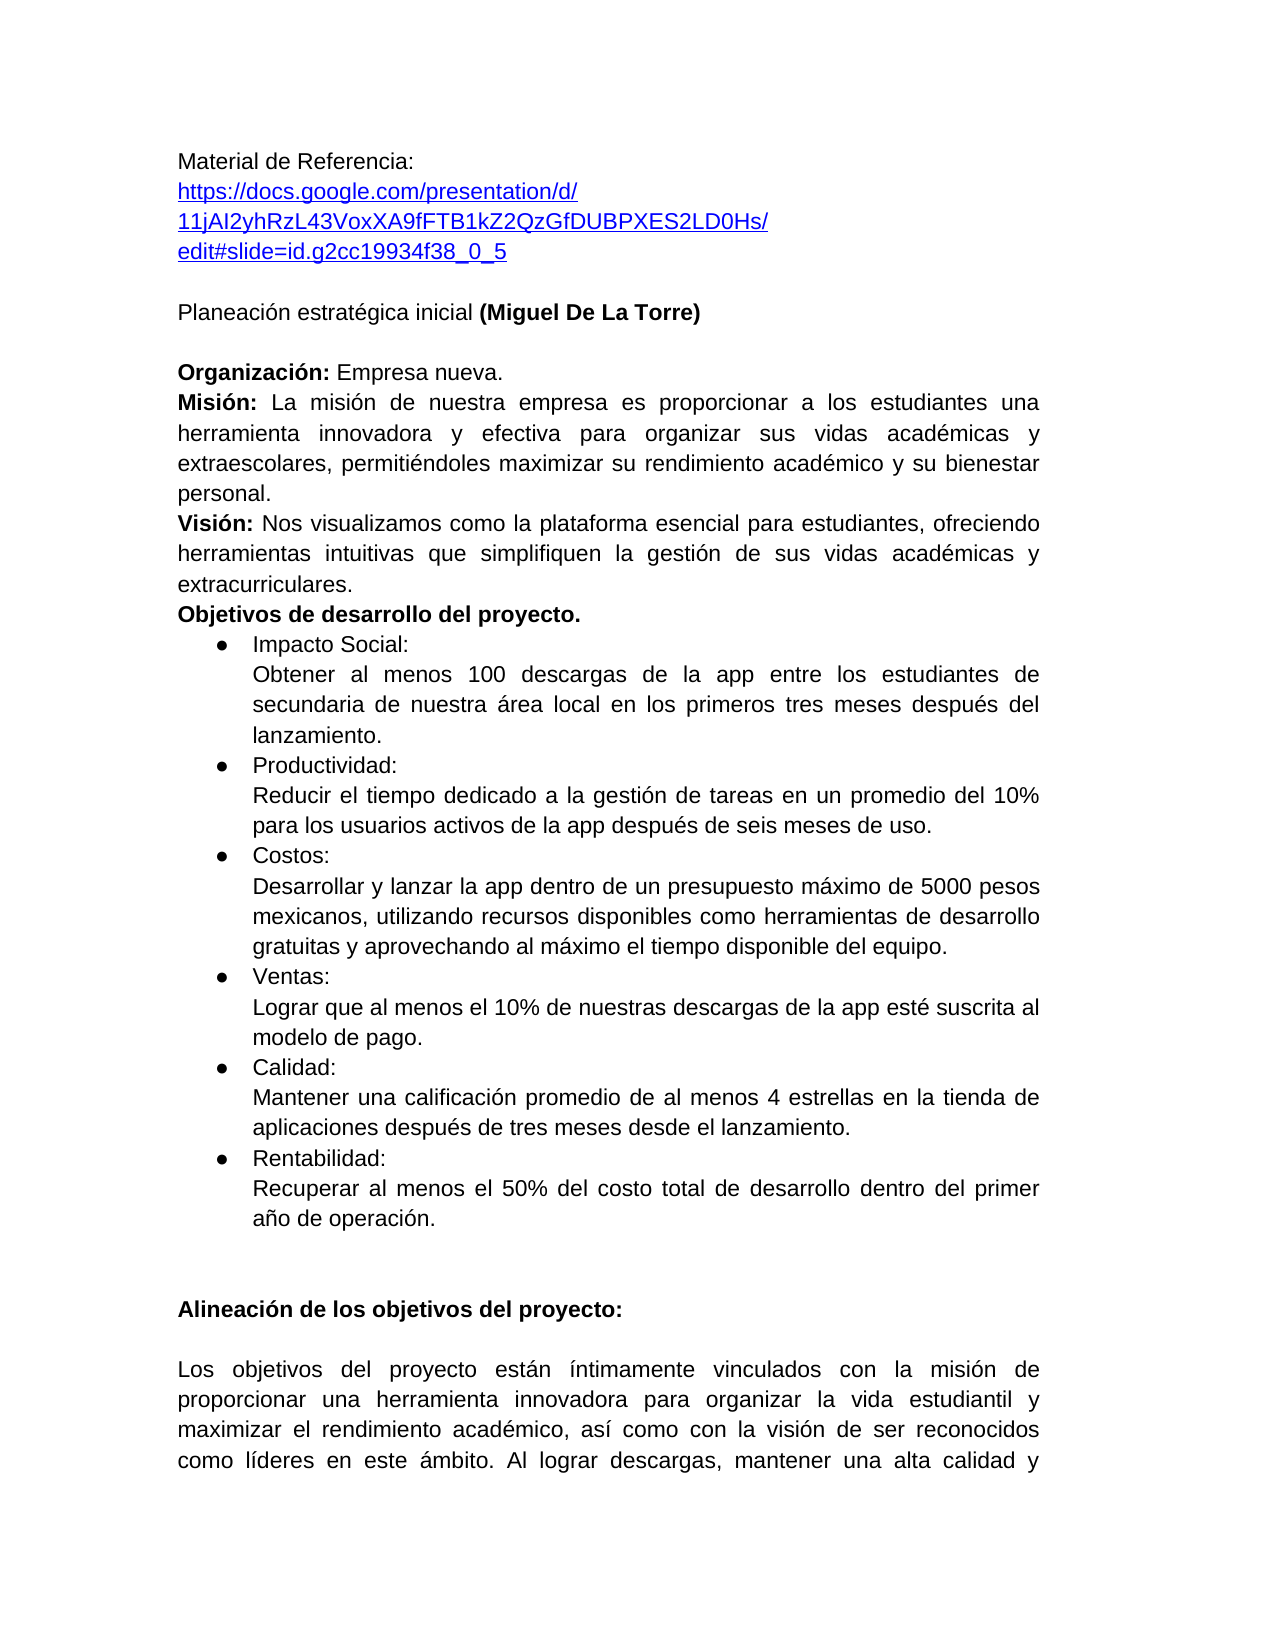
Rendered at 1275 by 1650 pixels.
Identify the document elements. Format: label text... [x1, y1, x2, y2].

list Productividad: [215, 752, 1041, 778]
text Organización: Empresa nueva. [177, 359, 1041, 385]
list Rentabilidad: [215, 1144, 1041, 1171]
list Impacto Social: [215, 631, 1041, 657]
list Ventas: [215, 963, 1041, 989]
text Planeación estratégica inicial (Miguel De La Torre) [177, 299, 1041, 325]
list Calidad: [215, 1054, 1041, 1080]
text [177, 1356, 1041, 1473]
text Objetivos de desarrollo del proyecto. [177, 601, 1041, 627]
text Reducir el tiempo dedicado a la gestión de tareas en un promedio del 10% para los usuarios activos de la app después de seis meses de uso. [252, 782, 1041, 838]
text Obtener al menos 100 descargas de la app entre los estudiantes de secundaria de nuestra área local en los primeros tres meses después del lanzamiento. [252, 661, 1041, 748]
text Visión: Nos visualizamos como la plataforma esencial para estudiantes, ofreciendo herramientas intuitivas que simplifiquen la gestión de sus vidas académicas y extracurriculares. [177, 510, 1041, 597]
text Mantener una calificación promedio de al menos 4 estrellas en la tienda de aplicaciones después de tres meses desde el lanzamiento. [252, 1084, 1041, 1141]
list Costos: [215, 842, 1041, 869]
text Alineación de los objetivos del proyecto: [177, 1296, 1041, 1322]
text Lograr que al menos el 10% de nuestras descargas de la app esté suscrita al modelo de pago. [252, 993, 1041, 1050]
text Material de Referencia: [177, 148, 1041, 174]
text Desarrollar y lanzar la app dentro de un presupuesto máximo de 5000 pesos mexicanos, utilizando recursos disponibles como herramientas de desarrollo gratuitas y aprovechando al máximo el tiempo disponible del equipo. [252, 873, 1041, 959]
text https://docs.google.com/presentation/d/11jAI2yhRzL43VoxXA9fFTB1kZ2QzGfDUBPXES2LD0Hs/edit#slide=id.g2cc19934f38_0_5 [177, 178, 1041, 264]
text Misión: La misión de nuestra empresa es proporcionar a los estudiantes una herramienta innovadora y efectiva para organizar sus vidas académicas y extraescolares, permitiéndoles maximizar su rendimiento académico y su bienestar personal. [177, 389, 1041, 506]
text Recuperar al menos el 50% del costo total de desarrollo dentro del primer año de operación. [252, 1175, 1041, 1231]
